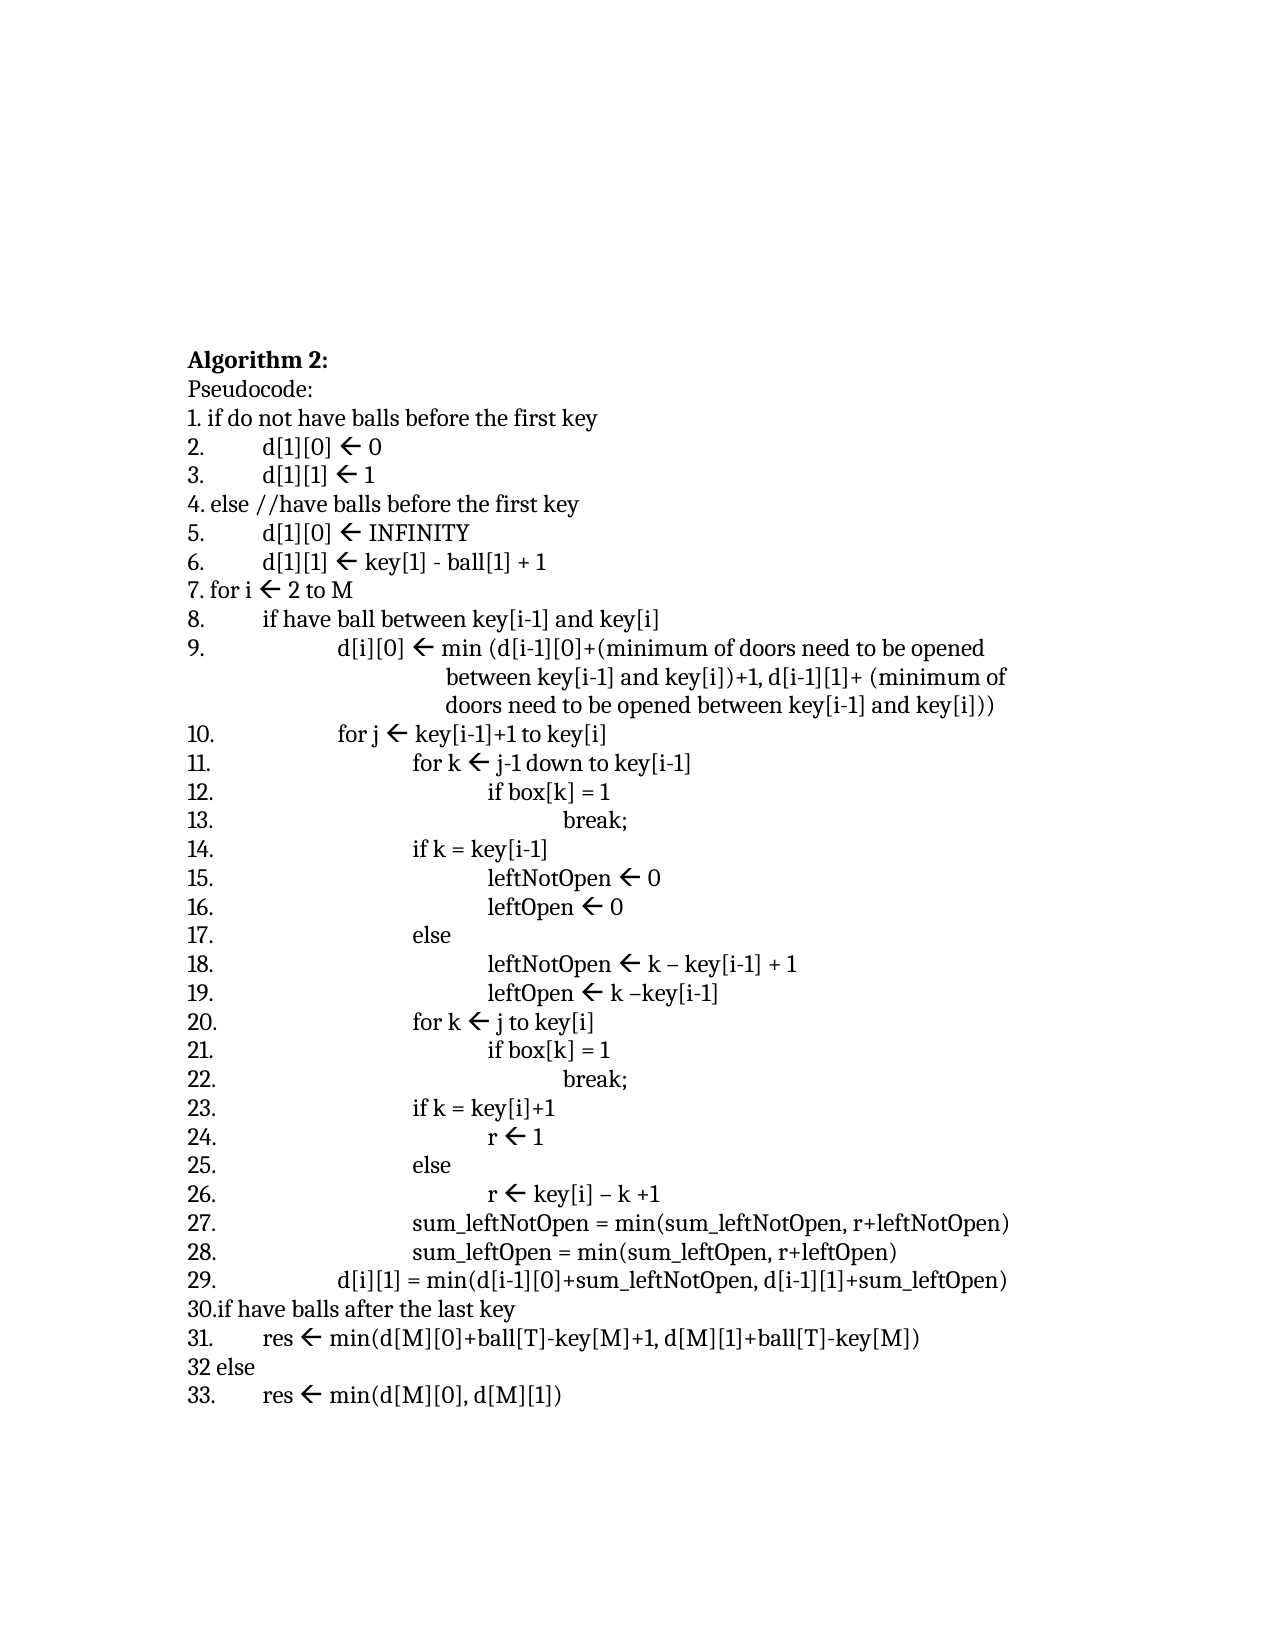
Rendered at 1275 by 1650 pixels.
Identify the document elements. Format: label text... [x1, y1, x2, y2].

text Algorithm 2: [187, 346, 1087, 375]
text 13. break; [187, 806, 1087, 835]
text 1. if do not have balls before the first key [187, 404, 1087, 433]
text 27. sum_leftNotOpen = min(sum_leftNotOpen, r+leftNotOpen) [187, 1209, 1087, 1238]
text 26. r key[i] – k +1 [187, 1180, 1087, 1209]
text 19. leftOpen k –key[i-1] [187, 979, 1087, 1008]
text 20. for k j to key[i] [187, 1008, 1087, 1036]
text 7. for i 2 to M [187, 576, 1087, 605]
text 12. if box[k] = 1 [187, 778, 1087, 806]
text Pseudocode: [187, 375, 1087, 404]
text 8. if have ball between key[i-1] and key[i] [187, 605, 1087, 634]
text 2. d[1][0] 0 [187, 433, 1087, 461]
text 14. if k = key[i-1] [187, 835, 1087, 864]
text 4. else //have balls before the first key [187, 490, 1087, 519]
text 9. d[i][0] min (d[i-1][0]+(minimum of doors need to be opened [187, 634, 1087, 663]
text 23. if k = key[i]+1 [187, 1094, 1087, 1123]
text 30.if have balls after the last key [187, 1295, 1087, 1324]
text 24. r 1 [187, 1123, 1087, 1151]
text 32 else [187, 1353, 1087, 1381]
text 5. d[1][0] INFINITY [187, 519, 1087, 548]
text 17. else [187, 921, 1087, 950]
text doors need to be opened between key[i-1] and key[i])) [412, 691, 1087, 720]
text between key[i-1] and key[i])+1, d[i-1][1]+ (minimum of [412, 663, 1087, 691]
text 11. for k j-1 down to key[i-1] [187, 749, 1087, 778]
text 25. else [187, 1151, 1087, 1180]
text 15. leftNotOpen 0 [187, 864, 1087, 893]
text 29. d[i][1] = min(d[i-1][0]+sum_leftNotOpen, d[i-1][1]+sum_leftOpen) [187, 1266, 1087, 1295]
text 33. res min(d[M][0], d[M][1]) [187, 1381, 1087, 1410]
text 21. if box[k] = 1 [187, 1036, 1087, 1065]
text 16. leftOpen 0 [187, 893, 1087, 921]
text 31. res min(d[M][0]+ball[T]-key[M]+1, d[M][1]+ball[T]-key[M]) [187, 1324, 1087, 1353]
text 22. break; [187, 1065, 1087, 1094]
text 3. d[1][1] 1 [187, 461, 1087, 490]
text 18. leftNotOpen k – key[i-1] + 1 [187, 950, 1087, 979]
text 6. d[1][1] key[1] - ball[1] + 1 [187, 548, 1087, 576]
text 28. sum_leftOpen = min(sum_leftOpen, r+leftOpen) [187, 1238, 1087, 1266]
text 10. for j key[i-1]+1 to key[i] [187, 720, 1087, 749]
